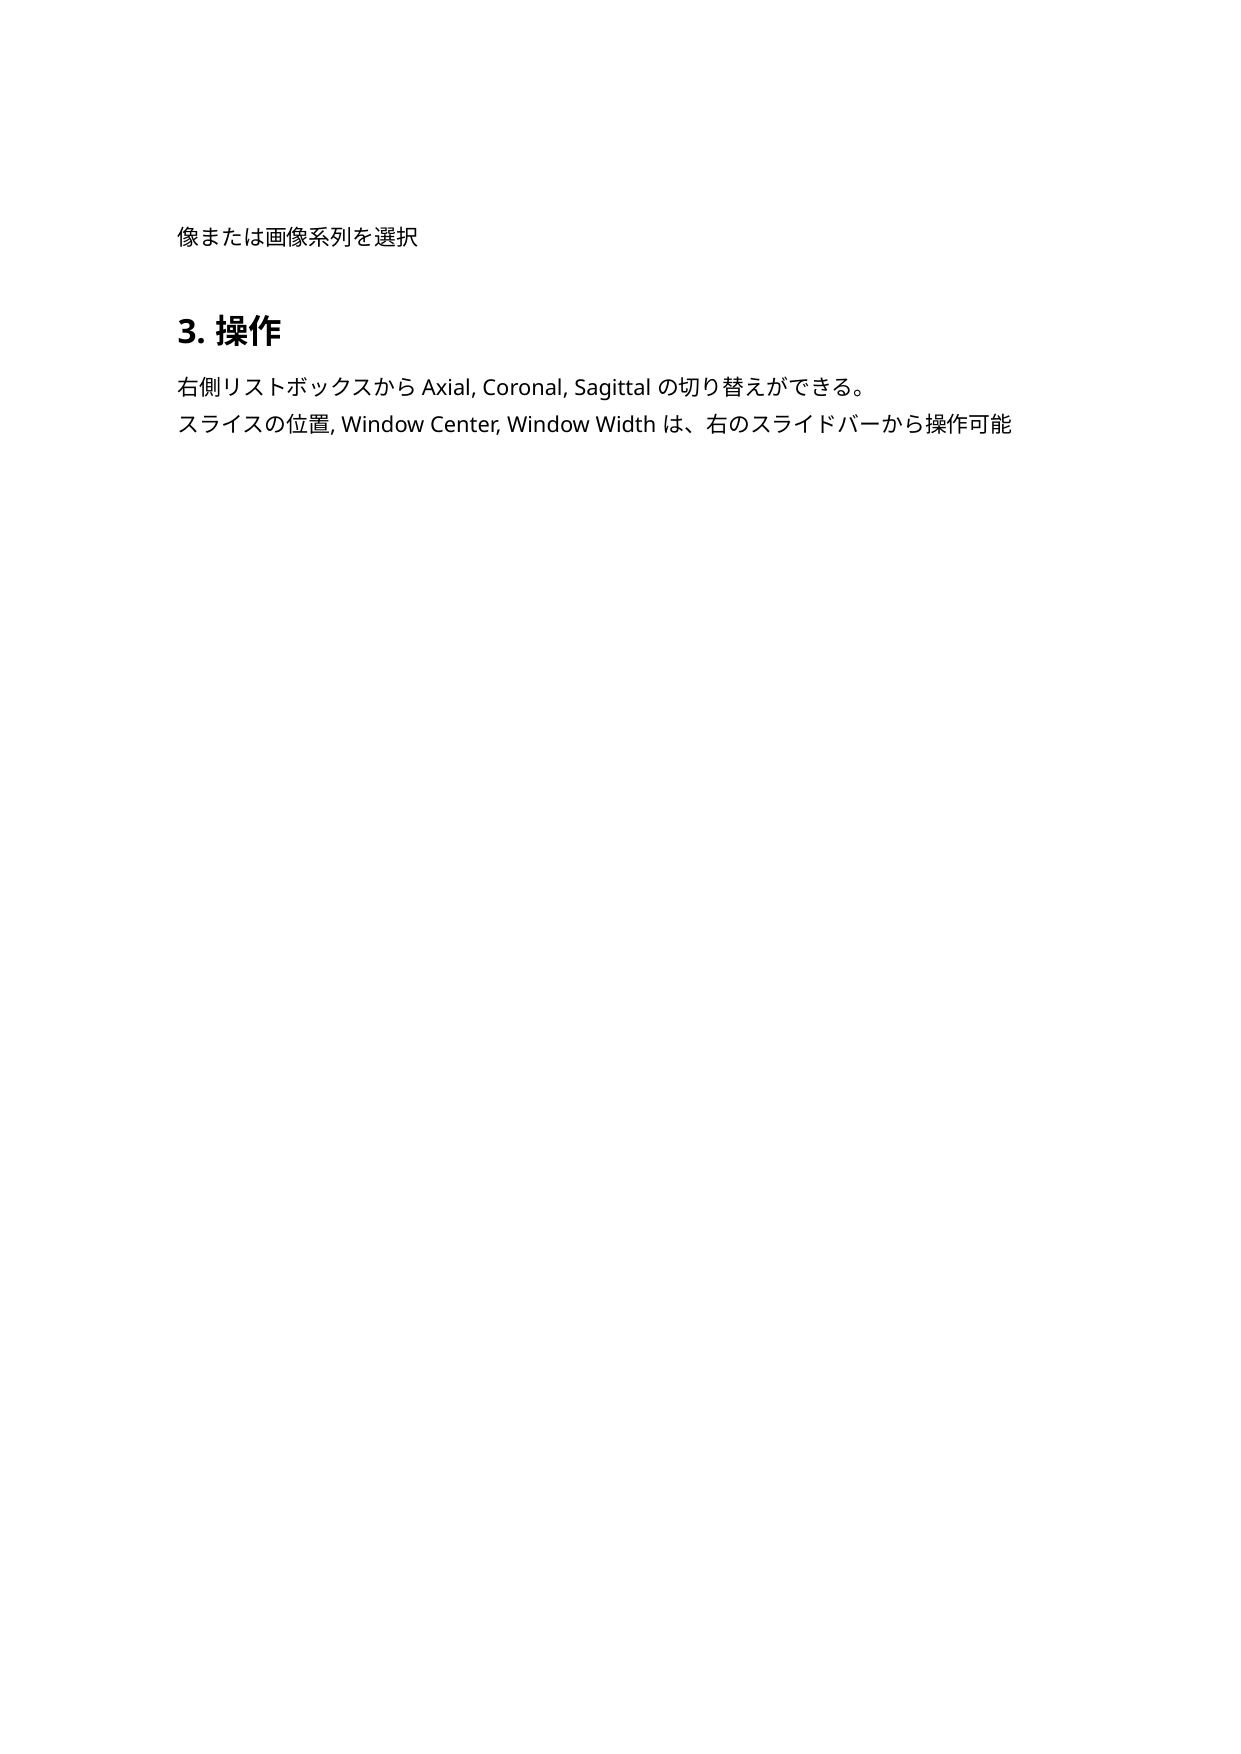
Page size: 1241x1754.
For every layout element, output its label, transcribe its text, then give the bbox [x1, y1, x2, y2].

text スライスの位置, Window Center, Window Width は、右のスライドバーから操作可能 [177, 404, 1063, 442]
list 操作 [177, 292, 1063, 367]
text 右側リストボックスからAxial, Coronal, Sagittal の切り替えができる。 [177, 367, 1063, 404]
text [177, 217, 1063, 254]
